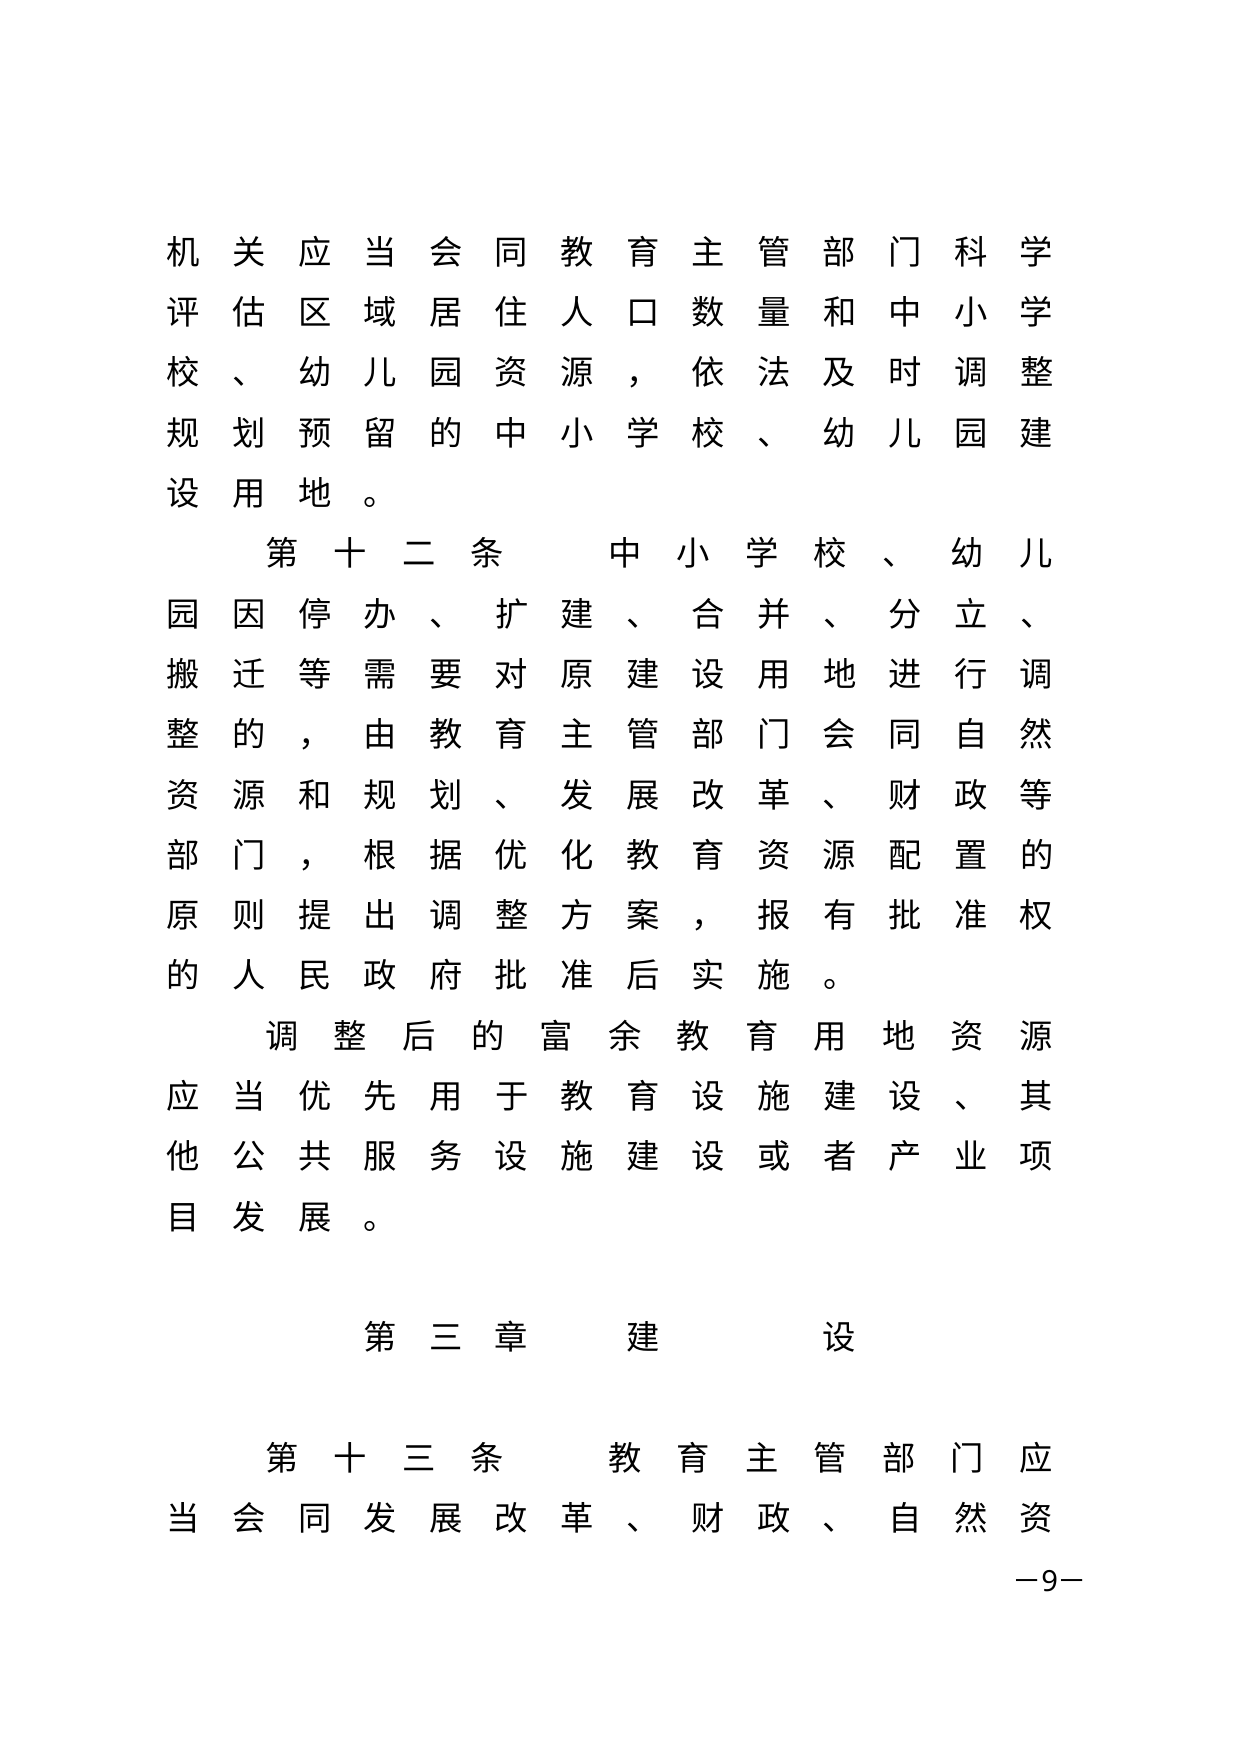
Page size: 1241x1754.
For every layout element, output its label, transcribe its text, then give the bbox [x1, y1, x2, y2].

text 第十二条 中小学校、幼儿园因停办、扩建、合并、分立、搬迁等需要对原建设用地进行调整的，由教育主管部门会同自然资源和规划、发展改革、财政等部门，根据优化教育资源配置的原则提出调整方案，报有批准权的人民政府批准后实施。 [167, 521, 1085, 1003]
text 因国土空间规划修改等情形导致区域居住人口出现较大变化的，国土空间详细规划组织编制机关应当会同教育主管部门科学评估区域居住人口数量和中小学校、幼儿园资源，依法及时调整规划预留的中小学校、幼儿园建设用地。 [167, 219, 1085, 521]
text 第三章 建 设 [167, 1305, 1085, 1365]
text 第十三条 教育主管部门应当会同发展改革、财政、自然资源和规划、住房和城乡建设等部门，根据入学需求，按照中小学校、幼儿园发展布局规划和用地布局专项规划，提出中小学校、幼儿园年度建设计划，由本级人民政府批准并组织实施。 [167, 1426, 1085, 1546]
text 调整后的富余教育用地资源应当优先用于教育设施建设、其他公共服务设施建设或者产业项目发展。 [167, 1003, 1085, 1245]
